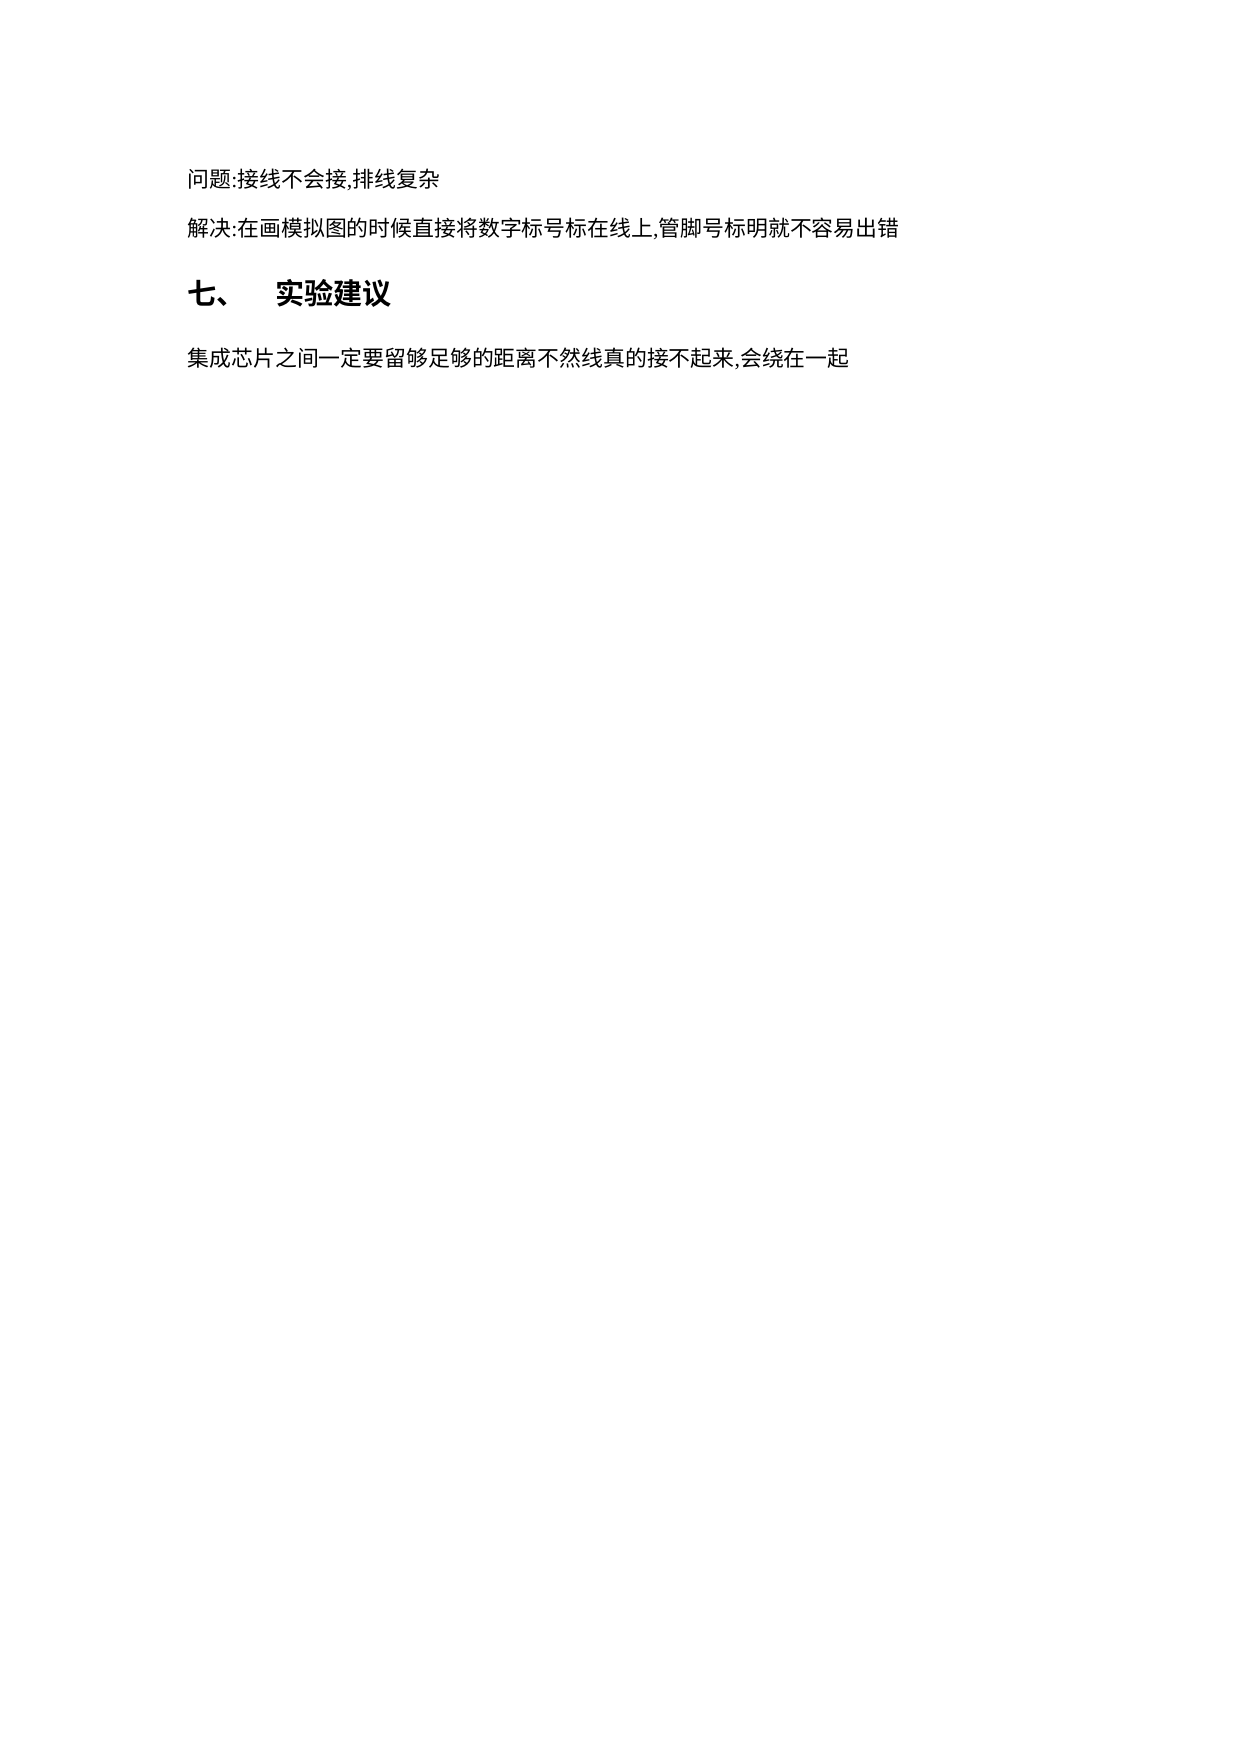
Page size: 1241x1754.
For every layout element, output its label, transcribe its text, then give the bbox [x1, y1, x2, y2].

list 实验建议 [187, 259, 1053, 324]
text 问题:接线不会接,排线复杂 [187, 162, 1053, 194]
text 解决:在画模拟图的时候直接将数字标号标在线上,管脚号标明就不容易出错 [187, 211, 1053, 243]
text 集成芯片之间一定要留够足够的距离不然线真的接不起来,会绕在一起 [187, 341, 1053, 373]
